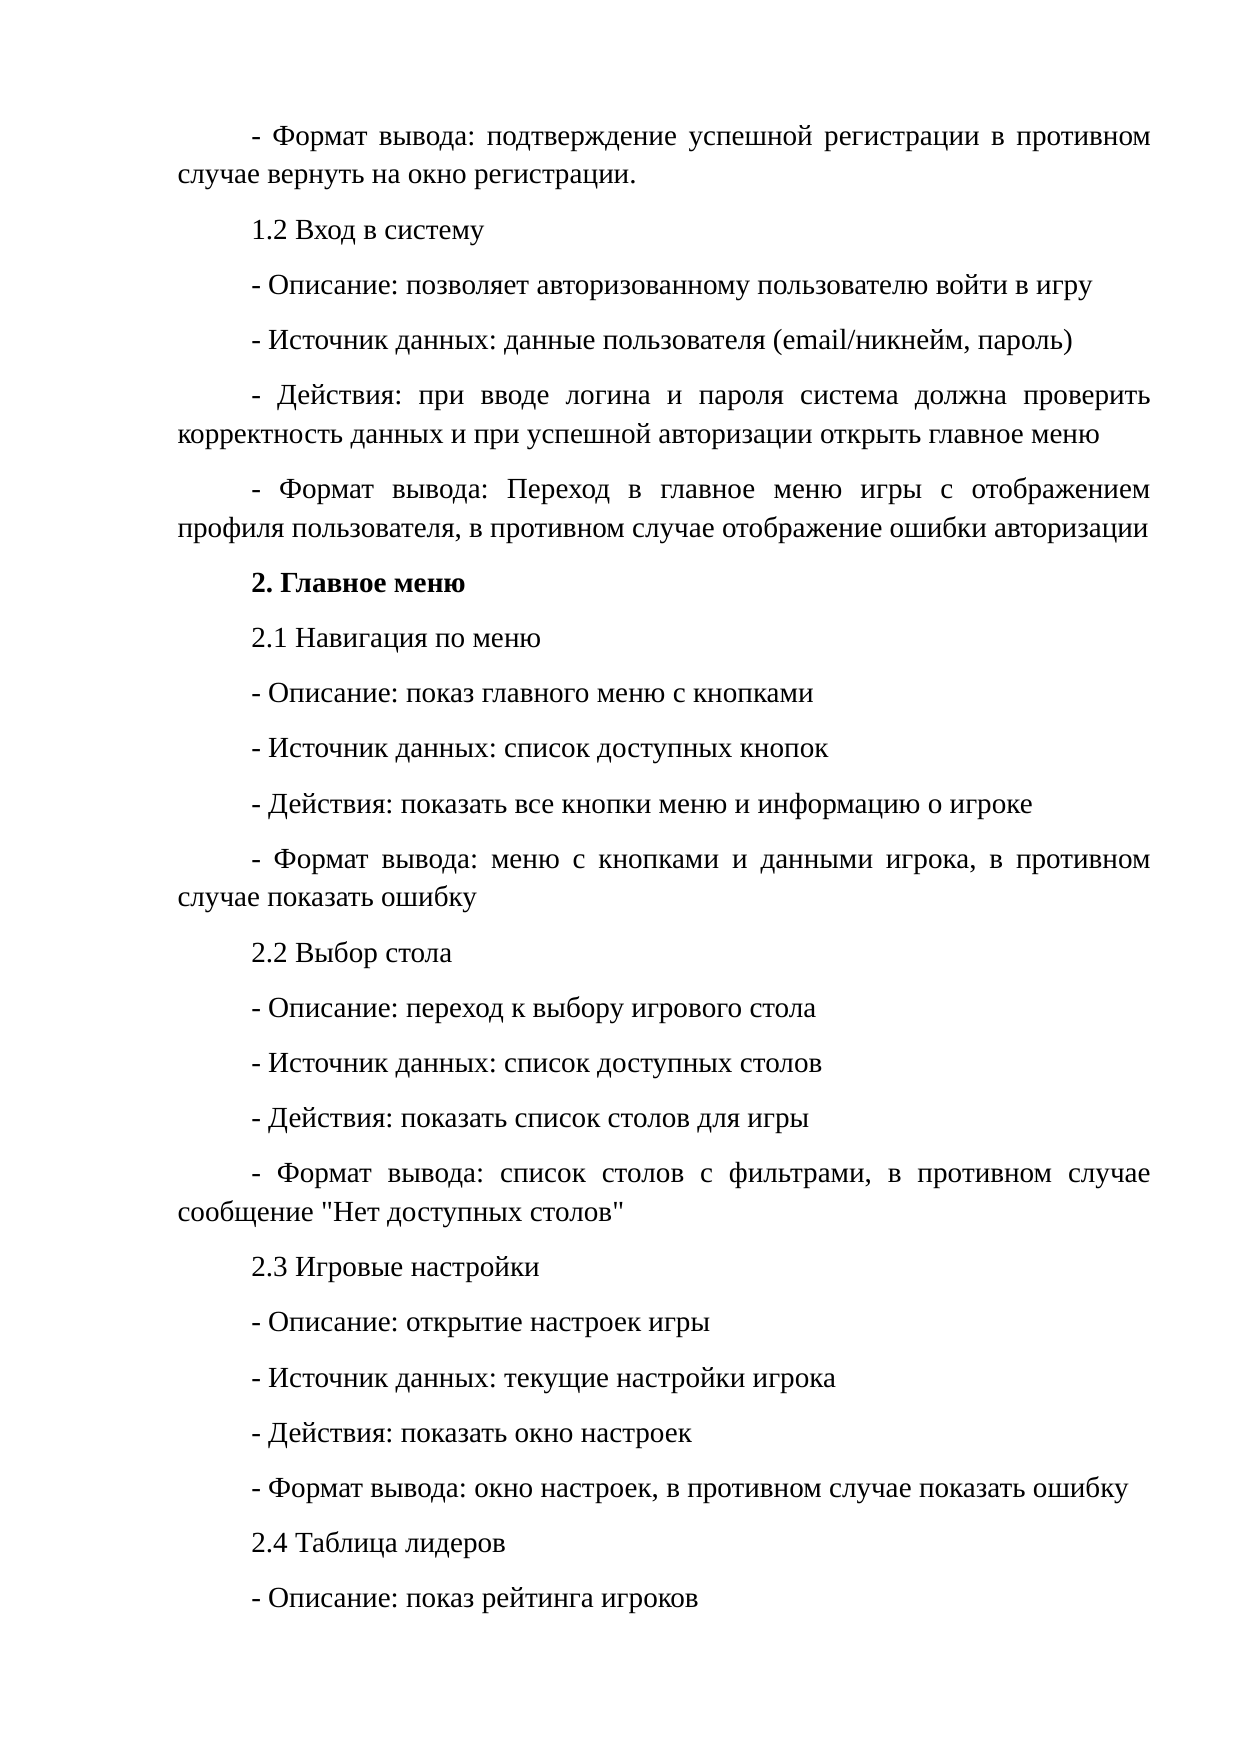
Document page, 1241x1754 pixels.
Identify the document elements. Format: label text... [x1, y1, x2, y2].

text - Действия: показать окно настроек [177, 1415, 1152, 1448]
text - Источник данных: список доступных кнопок [177, 731, 1152, 764]
text 2.1 Навигация по меню [177, 620, 1152, 654]
text - Формат вывода: меню с кнопками и данными игрока, в противном случае показать ошибку [177, 841, 1152, 913]
text 2. Главное меню [177, 565, 1152, 598]
text - Формат вывода: список столов с фильтрами, в противном случае сообщение "Нет доступных столов" [177, 1156, 1152, 1228]
text - Действия: показать все кнопки меню и информацию о игроке [177, 786, 1152, 819]
text - Источник данных: текущие настройки игрока [177, 1360, 1152, 1393]
text - Формат вывода: подтверждение успешной регистрации в противном случае вернуть на окно регистрации. [177, 118, 1152, 190]
text - Описание: позволяет авторизованному пользователю войти в игру [177, 267, 1152, 301]
text - Формат вывода: окно настроек, в противном случае показать ошибку [177, 1470, 1152, 1504]
text 1.2 Вход в систему [177, 212, 1152, 245]
text 2.4 Таблица лидеров [177, 1525, 1152, 1559]
text - Описание: показ главного меню с кнопками [177, 675, 1152, 709]
text - Описание: переход к выбору игрового стола [177, 990, 1152, 1023]
text 2.3 Игровые настройки [177, 1249, 1152, 1283]
text - Действия: показать список столов для игры [177, 1100, 1152, 1134]
text - Формат вывода: Переход в главное меню игры с отображением профиля пользователя, в противном случае отображение ошибки авторизации [177, 471, 1152, 543]
text - Описание: открытие настроек игры [177, 1304, 1152, 1338]
text - Источник данных: данные пользователя (email/никнейм, пароль) [177, 322, 1152, 356]
text - Источник данных: список доступных столов [177, 1045, 1152, 1079]
text - Описание: показ рейтинга игроков [177, 1581, 1152, 1614]
text - Действия: при вводе логина и пароля система должна проверить корректность данных и при успешной авторизации открыть главное меню [177, 377, 1152, 449]
text 2.2 Выбор стола [177, 935, 1152, 968]
